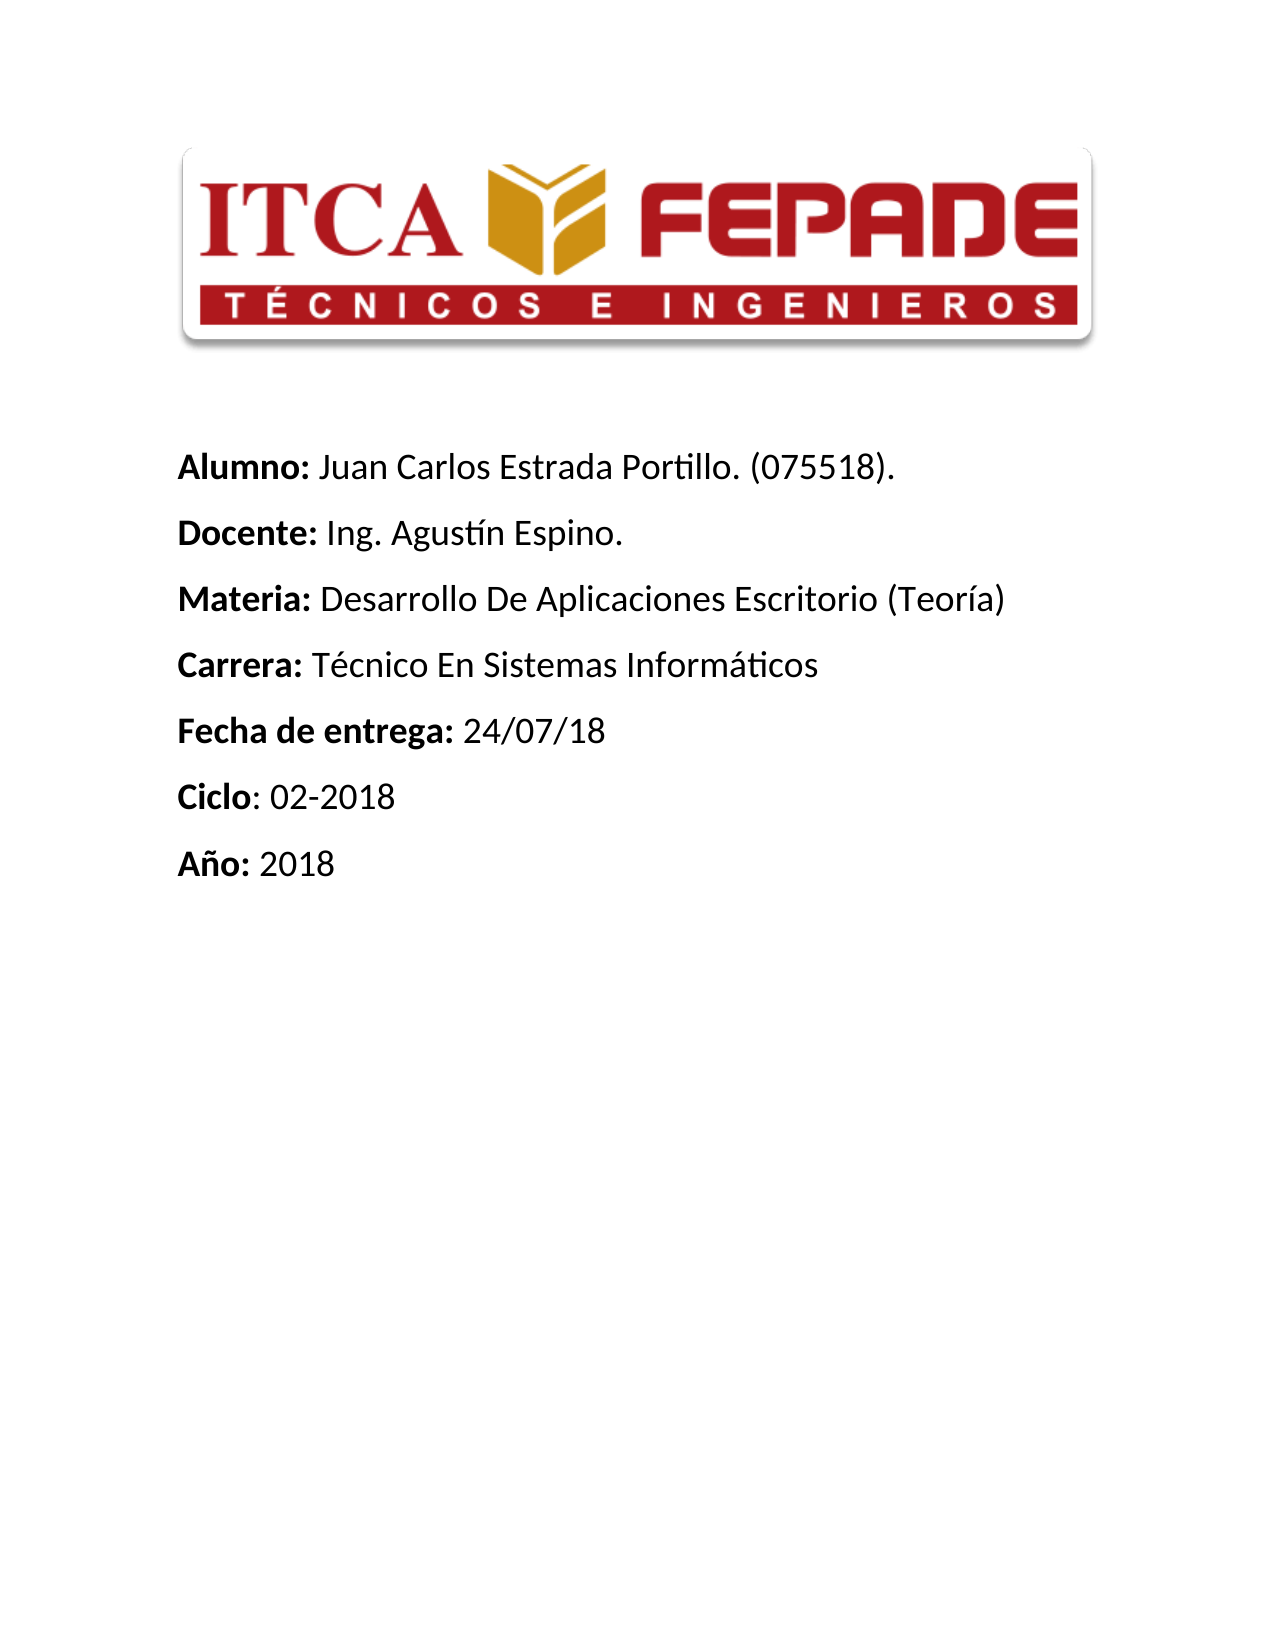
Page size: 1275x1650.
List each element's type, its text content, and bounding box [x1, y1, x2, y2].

text Materia: Desarrollo De Aplicaciones Escritorio (Teoría) [177, 575, 1098, 621]
text Carrera: Técnico En Sistemas Informáticos [177, 641, 1098, 687]
picture [177, 147, 1098, 353]
text Alumno: Juan Carlos Estrada Portillo. (075518). [177, 443, 1098, 488]
text Fecha de entrega: 24/07/18 [177, 707, 1098, 753]
text Docente: Ing. Agustín Espino. [177, 509, 1098, 554]
text Ciclo: 02-2018 [177, 773, 1098, 819]
text Año: 2018 [177, 839, 1098, 885]
